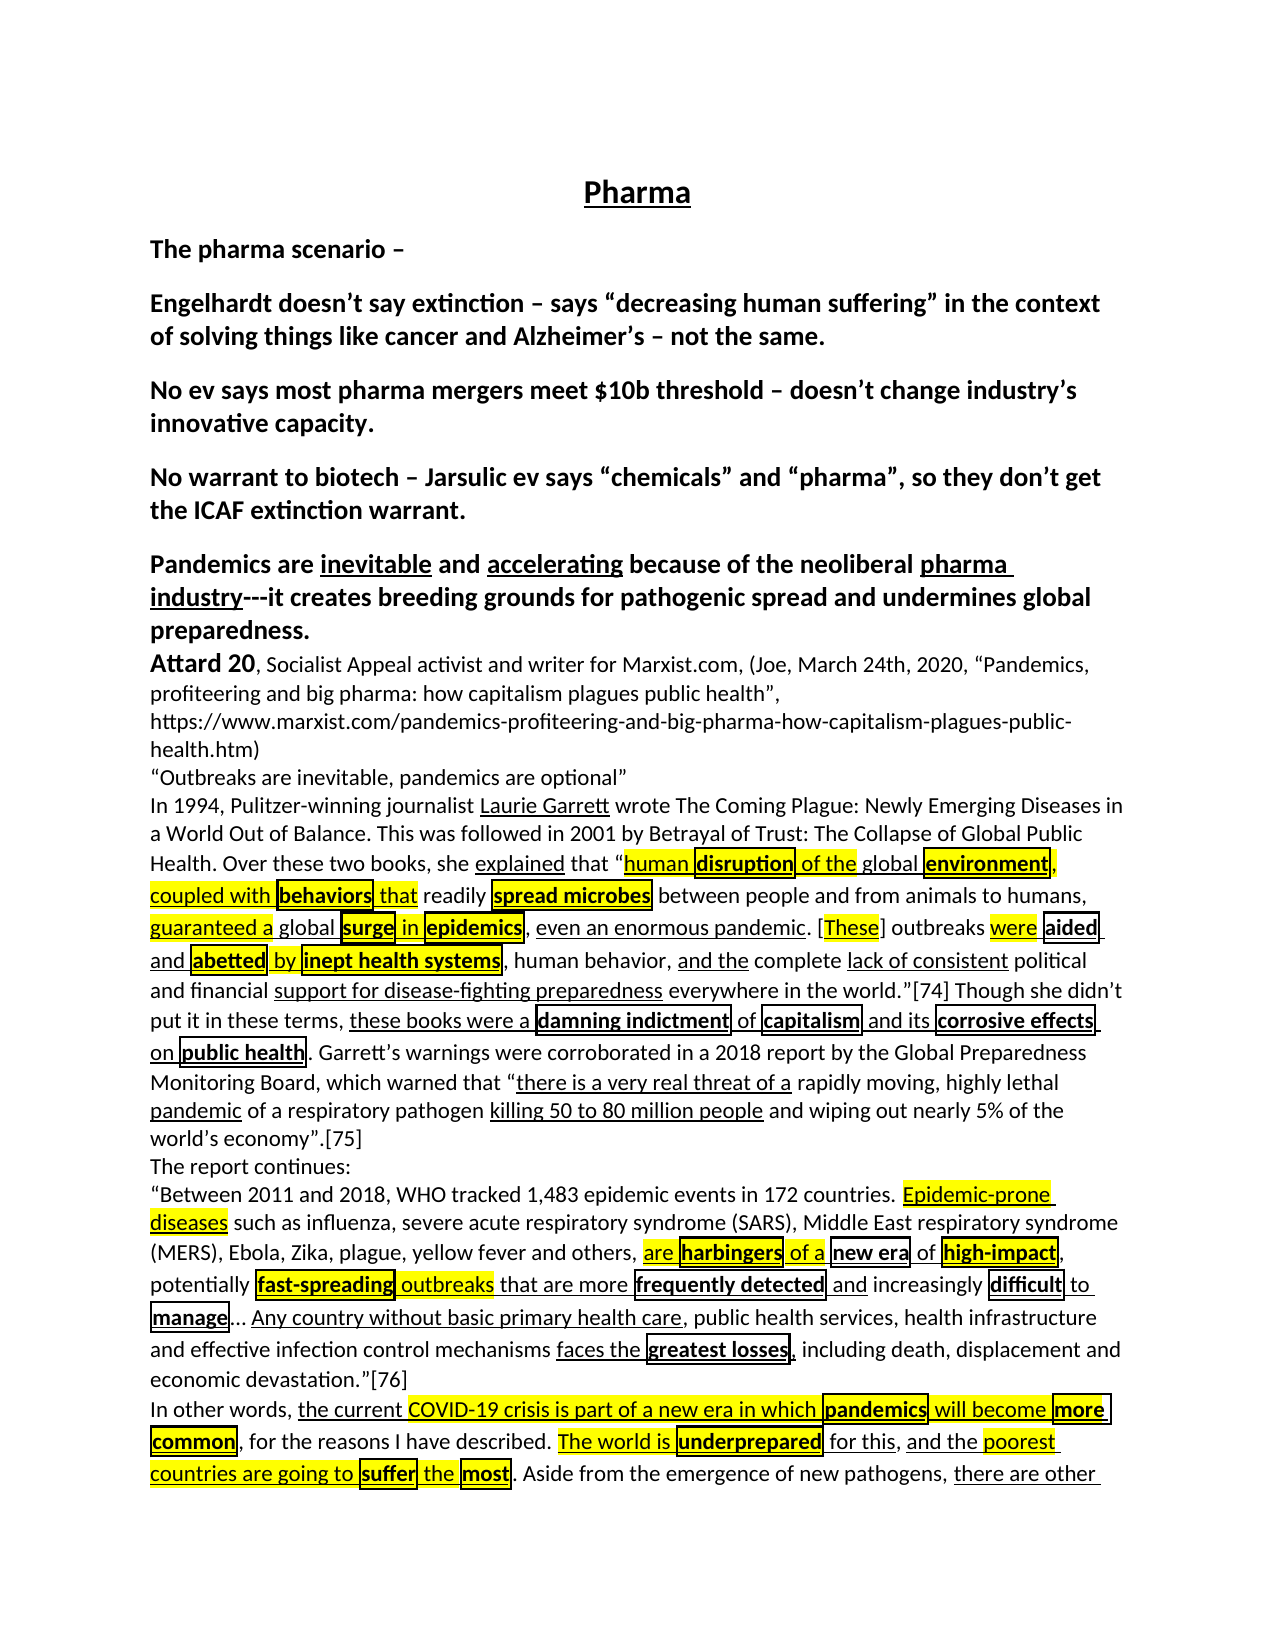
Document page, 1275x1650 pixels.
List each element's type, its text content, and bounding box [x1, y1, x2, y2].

text “Outbreaks are inevitable, pandemics are optional” [150, 763, 1125, 791]
text “Between 2011 and 2018, WHO tracked 1,483 epidemic events in 172 countries. Epidemic-prone diseases such as influenza, severe acute respiratory syndrome (SARS), Middle East respiratory syndrome (MERS), Ebola, Zika, plague, yellow fever and others, are harbingers of a new era of high-impact, potentially fast-spreading outbreaks that are more frequently detected and increasingly difficult to manage… Any country without basic primary health care, public health services, health infrastructure and effective infection control mechanisms faces the greatest losses, including death, displacement and economic devastation.”[76] [150, 1180, 1125, 1393]
subtitle Pharma [150, 171, 1125, 212]
subtitle The pharma scenario – [150, 232, 1125, 265]
text In 1994, Pulitzer-winning journalist Laurie Garrett wrote The Coming Plague: Newly Emerging Diseases in a World Out of Balance. This was followed in 2001 by Betrayal of Trust: The Collapse of Global Public Health. Over these two books, she explained that “human disruption of the global environment, coupled with behaviors that readily spread microbes between people and from animals to humans, guaranteed a global surge in epidemics, even an enormous pandemic. [These] outbreaks were aided and abetted by inept health systems, human behavior, and the complete lack of consistent political and financial support for disease-fighting preparedness everywhere in the world.”[74] Though she didn’t put it in these terms, these books were a damning indictment of capitalism and its corrosive effects on public health. Garrett’s warnings were corroborated in a 2018 report by the Global Preparedness Monitoring Board, which warned that “there is a very real threat of a rapidly moving, highly lethal pandemic of a respiratory pathogen killing 50 to 80 million people and wiping out nearly 5% of the world’s economy”.[75] [150, 791, 1125, 1152]
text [150, 1393, 1125, 1490]
subtitle Engelhardt doesn’t say extinction – says “decreasing human suffering” in the context of solving things like cancer and Alzheimer’s – not the same. [150, 286, 1125, 352]
subtitle Pandemics are inevitable and accelerating because of the neoliberal pharma industry---it creates breeding grounds for pathogenic spread and undermines global preparedness. [150, 547, 1125, 646]
subtitle No warrant to biotech – Jarsulic ev says “chemicals” and “pharma”, so they don’t get the ICAF extinction warrant. [150, 460, 1125, 526]
text Attard 20, Socialist Appeal activist and writer for Marxist.com, (Joe, March 24th, 2020, “Pandemics, profiteering and big pharma: how capitalism plagues public health”, https://www.marxist.com/pandemics-profiteering-and-big-pharma-how-capitalism-plagues-public-health.htm) [150, 646, 1125, 763]
subtitle No ev says most pharma mergers meet $10b threshold – doesn’t change industry’s innovative capacity. [150, 373, 1125, 439]
text The report continues: [150, 1152, 1125, 1180]
